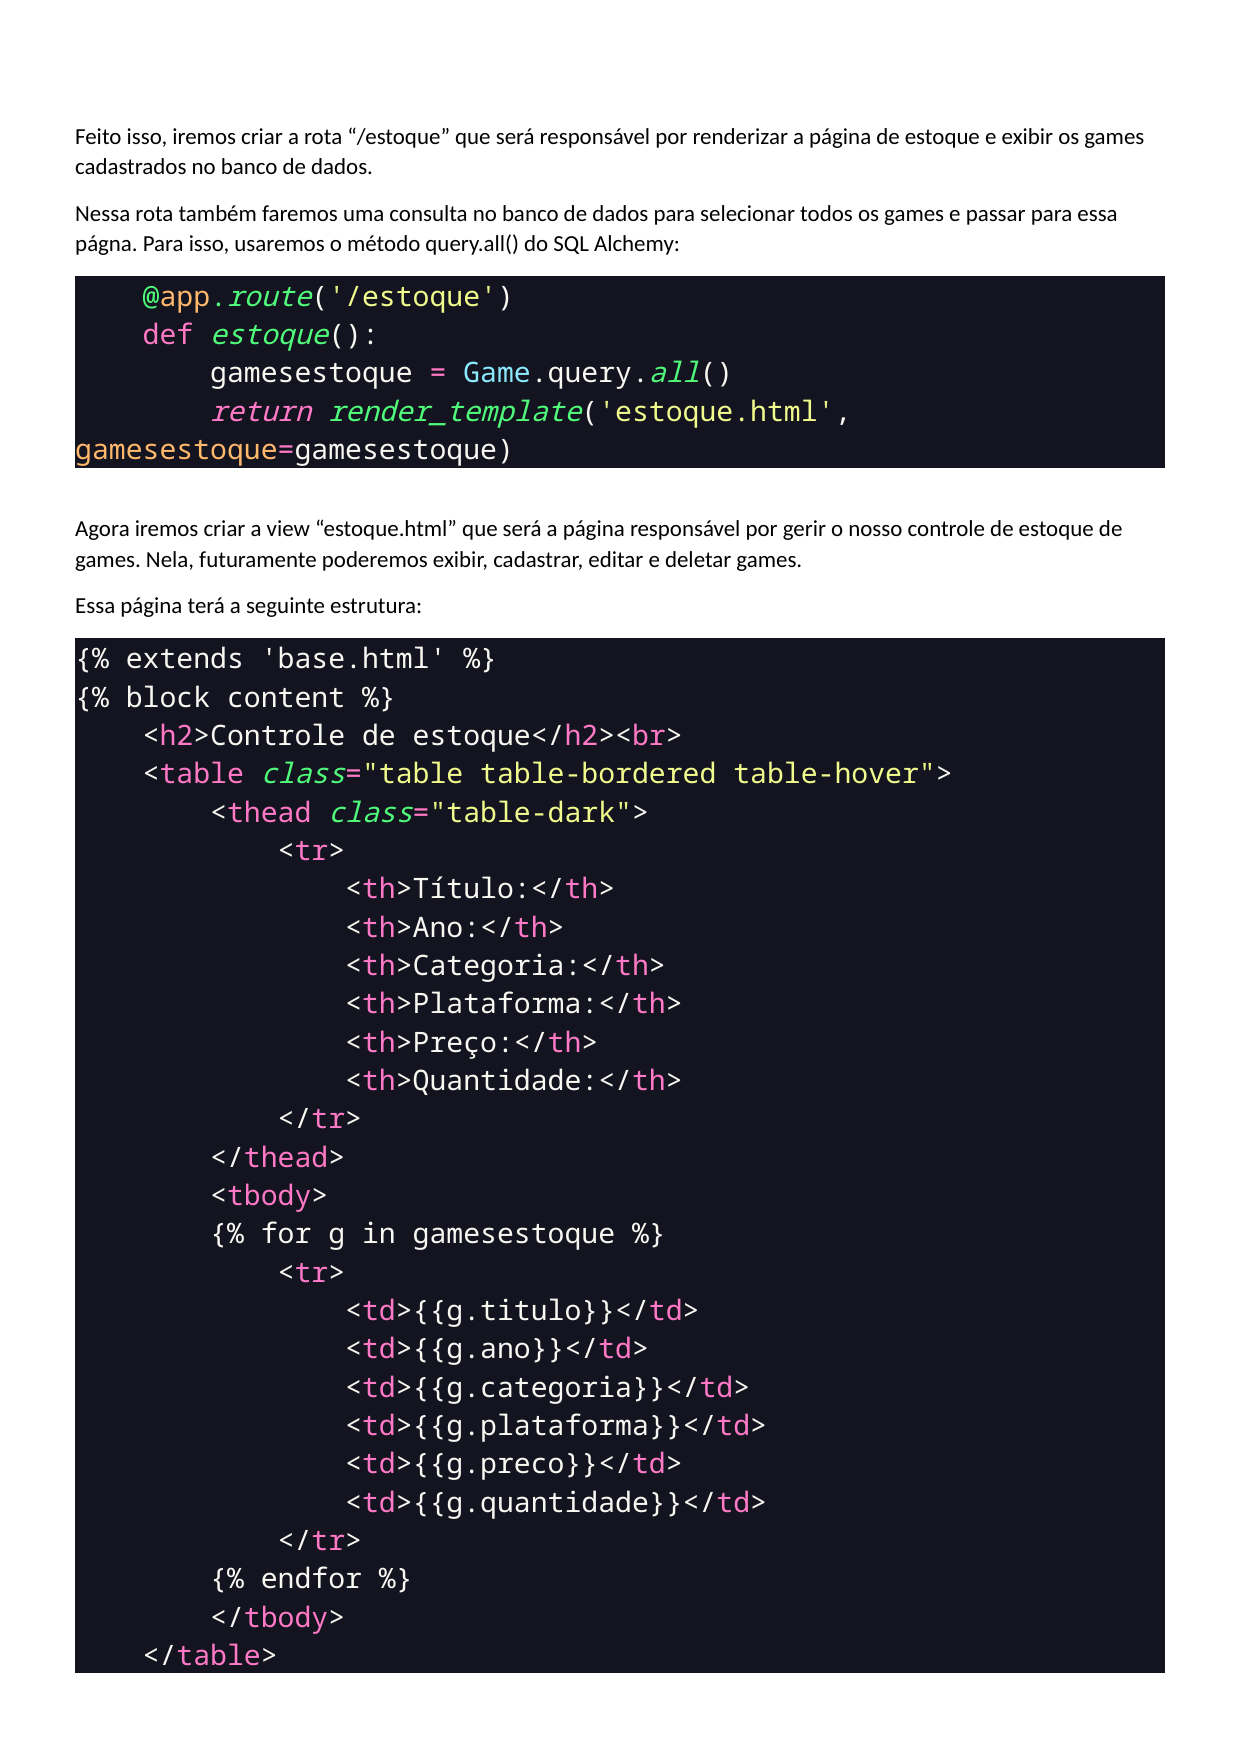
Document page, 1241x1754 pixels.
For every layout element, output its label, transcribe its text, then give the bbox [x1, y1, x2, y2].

text return render_template('estoque.html', gamesestoque=gamesestoque) [75, 391, 1165, 468]
text <th>Quantidade:</th> [75, 1060, 1165, 1098]
text Essa página terá a seguinte estrutura: [75, 592, 1165, 620]
text <td>{{g.preco}}</td> [75, 1443, 1165, 1482]
text </thead> [75, 1137, 1165, 1175]
text </tr> [75, 1520, 1165, 1558]
text <tbody> [75, 1175, 1165, 1213]
text Feito isso, iremos criar a rota “/estoque” que será responsável por renderizar a página de estoque e exibir os games cadastrados no banco de dados. [75, 122, 1165, 180]
text {% extends 'base.html' %} [75, 638, 1165, 677]
text {% block content %} [75, 677, 1165, 715]
text {% for g in gamesestoque %} [75, 1213, 1165, 1252]
text <th>Plataforma:</th> [75, 983, 1165, 1022]
text <thead class="table-dark"> [75, 792, 1165, 830]
text <td>{{g.quantidade}}</td> [75, 1482, 1165, 1520]
text <th>Preço:</th> [75, 1022, 1165, 1060]
text Nessa rota também faremos uma consulta no banco de dados para selecionar todos os games e passar para essa págna. Para isso, usaremos o método query.all() do SQL Alchemy: [75, 199, 1165, 257]
text <h2>Controle de estoque</h2><br> [75, 715, 1165, 753]
text <td>{{g.ano}}</td> [75, 1328, 1165, 1367]
text <th>Ano:</th> [75, 907, 1165, 945]
text @app.route('/estoque') [75, 276, 1165, 314]
text <td>{{g.plataforma}}</td> [75, 1405, 1165, 1443]
text Agora iremos criar a view “estoque.html” que será a página responsável por gerir o nosso controle de estoque de games. Nela, futuramente poderemos exibir, cadastrar, editar e deletar games. [75, 514, 1165, 573]
text <th>Título:</th> [75, 868, 1165, 907]
text <th>Categoria:</th> [75, 945, 1165, 983]
text <td>{{g.titulo}}</td> [75, 1290, 1165, 1328]
text </tr> [75, 1098, 1165, 1137]
text </tbody> [75, 1597, 1165, 1635]
text <table class="table table-bordered table-hover"> [75, 753, 1165, 792]
text <tr> [75, 830, 1165, 868]
text <td>{{g.categoria}}</td> [75, 1367, 1165, 1405]
text </table> [75, 1635, 1165, 1673]
text def estoque(): [75, 314, 1165, 353]
text gamesestoque = Game.query.all() [75, 353, 1165, 391]
text {% endfor %} [75, 1558, 1165, 1597]
text <tr> [75, 1252, 1165, 1290]
